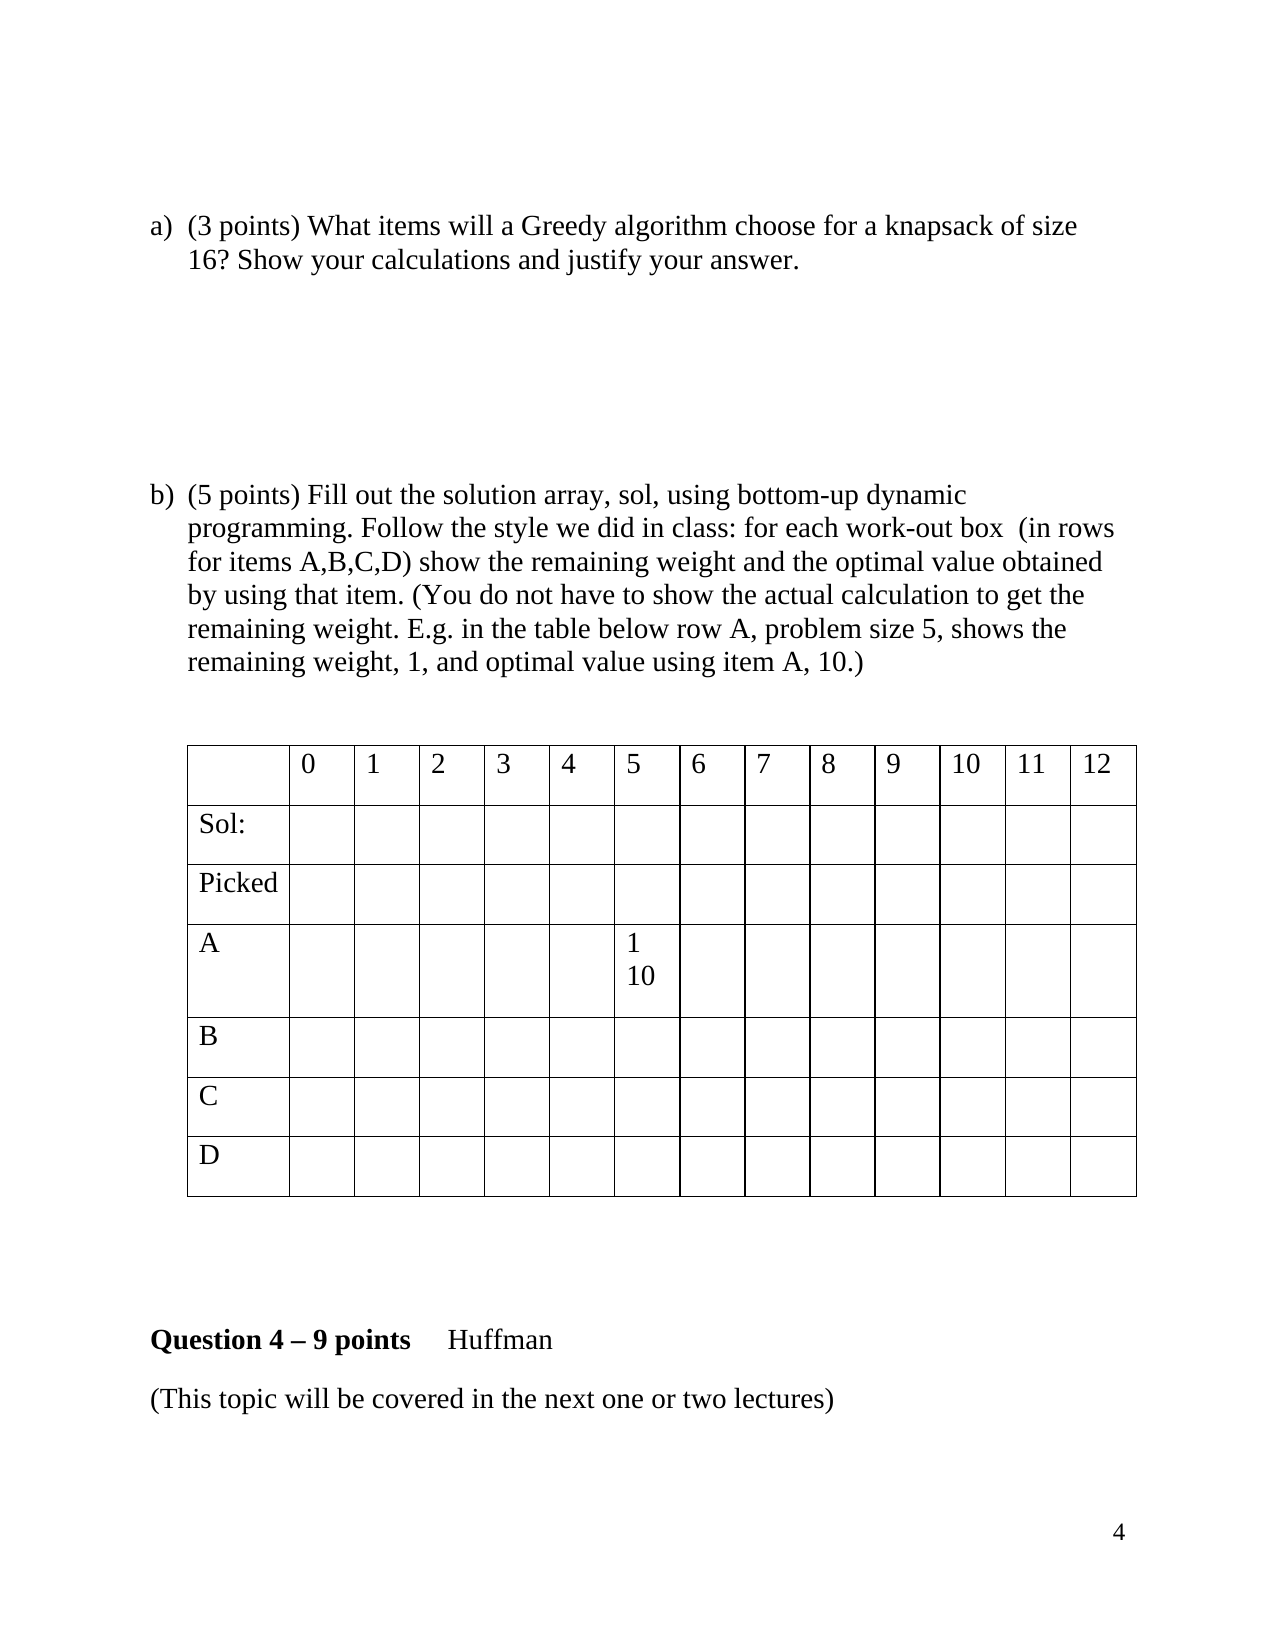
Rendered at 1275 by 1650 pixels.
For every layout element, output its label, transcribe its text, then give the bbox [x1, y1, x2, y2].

table_cell [290, 1078, 354, 1136]
table_cell [681, 1137, 744, 1196]
table_cell [615, 806, 679, 864]
table_cell Picked [188, 865, 289, 924]
table_cell [485, 1137, 549, 1196]
table_cell [746, 1137, 809, 1196]
table_cell [485, 1078, 549, 1136]
table_cell [1006, 925, 1070, 1017]
list (3 points) What items will a Greedy algorithm choose for a knapsack of size 16? Show your calculations and justify your answer. [150, 208, 1125, 276]
table_cell [615, 1018, 679, 1077]
table_cell [1071, 806, 1136, 864]
table_cell [746, 1078, 809, 1136]
table_cell [1071, 1078, 1136, 1136]
table_cell [355, 925, 419, 1017]
table_cell [681, 806, 744, 864]
table_header 4 [550, 746, 614, 805]
table_cell [681, 865, 744, 924]
table_header [188, 746, 289, 805]
table_cell [420, 1078, 484, 1136]
table_cell A [188, 925, 289, 1017]
table_cell [681, 925, 744, 1017]
table_cell [550, 1018, 614, 1077]
table_cell [420, 925, 484, 1017]
table_cell [876, 1137, 939, 1196]
table_cell [941, 925, 1005, 1017]
table_cell [746, 865, 809, 924]
table_cell [550, 925, 614, 1017]
table_cell [485, 925, 549, 1017]
table_cell [550, 1078, 614, 1136]
table_cell [550, 806, 614, 864]
table_header 1 [355, 746, 419, 805]
table_cell [811, 1137, 874, 1196]
table_cell [420, 1018, 484, 1077]
table_cell [746, 806, 809, 864]
table_cell [420, 865, 484, 924]
table_cell [1006, 865, 1070, 924]
table_cell [811, 925, 874, 1017]
table_cell C [188, 1078, 289, 1136]
table_cell [681, 1078, 744, 1136]
table_cell [615, 1137, 679, 1196]
table_cell [290, 806, 354, 864]
table_cell [550, 865, 614, 924]
table_cell [876, 806, 939, 864]
table_cell [1071, 865, 1136, 924]
table_cell [941, 806, 1005, 864]
table_cell [1071, 1137, 1136, 1196]
table_cell [811, 1078, 874, 1136]
table_cell [290, 925, 354, 1017]
table_cell [1006, 1137, 1070, 1196]
table_cell [1006, 1018, 1070, 1077]
table_cell [615, 1078, 679, 1136]
table_cell [746, 925, 809, 1017]
table_cell 1 10 [615, 925, 679, 1017]
table_cell [681, 1018, 744, 1077]
table_header 2 [420, 746, 484, 805]
table_cell [941, 1078, 1005, 1136]
table_cell [811, 1018, 874, 1077]
table_cell [485, 865, 549, 924]
table_cell [876, 865, 939, 924]
table_cell [876, 1078, 939, 1136]
list (5 points) Fill out the solution array, sol, using bottom-up dynamic programming. Follow the style we did in class: for each work-out box (in rows for items A,B,C,D) show the remaining weight and the optimal value obtained by using that item. (You do not have to show the actual calculation to get the remaining weight. E.g. in the table below row A, problem size 5, shows the remaining weight, 1, and optimal value using item A, 10.) [150, 477, 1125, 678]
table_cell [1006, 1078, 1070, 1136]
table_cell [1071, 925, 1136, 1017]
table_header 10 [941, 746, 1005, 805]
table_cell Sol: [188, 806, 289, 864]
table_cell [290, 1137, 354, 1196]
table_cell [355, 1078, 419, 1136]
table_cell [941, 865, 1005, 924]
text Question 4 – 9 points Huffman [150, 1322, 1125, 1356]
table_cell [290, 865, 354, 924]
table_header 8 [811, 746, 874, 805]
table_cell [811, 806, 874, 864]
table_header 0 [290, 746, 354, 805]
table_cell [420, 1137, 484, 1196]
table_header 12 [1071, 746, 1136, 805]
table_cell [485, 1018, 549, 1077]
table_header 7 [746, 746, 809, 805]
table_cell [941, 1137, 1005, 1196]
table_header 11 [1006, 746, 1070, 805]
text (This topic will be covered in the next one or two lectures) [150, 1381, 1125, 1414]
table_cell [876, 925, 939, 1017]
table_cell [355, 1137, 419, 1196]
table_cell [1071, 1018, 1136, 1077]
table_cell [941, 1018, 1005, 1077]
table_cell [420, 806, 484, 864]
table_cell [811, 865, 874, 924]
table_cell [355, 865, 419, 924]
table_cell [355, 1018, 419, 1077]
table_cell [550, 1137, 614, 1196]
table_cell [1006, 806, 1070, 864]
table_header 5 [615, 746, 679, 805]
table_cell [876, 1018, 939, 1077]
table_cell [290, 1018, 354, 1077]
table_header 3 [485, 746, 549, 805]
table_cell D [188, 1137, 289, 1196]
table_header 9 [876, 746, 939, 805]
table_cell [746, 1018, 809, 1077]
table_cell [615, 865, 679, 924]
table_cell B [188, 1018, 289, 1077]
table_header 6 [681, 746, 744, 805]
table_cell [485, 806, 549, 864]
table_cell [355, 806, 419, 864]
